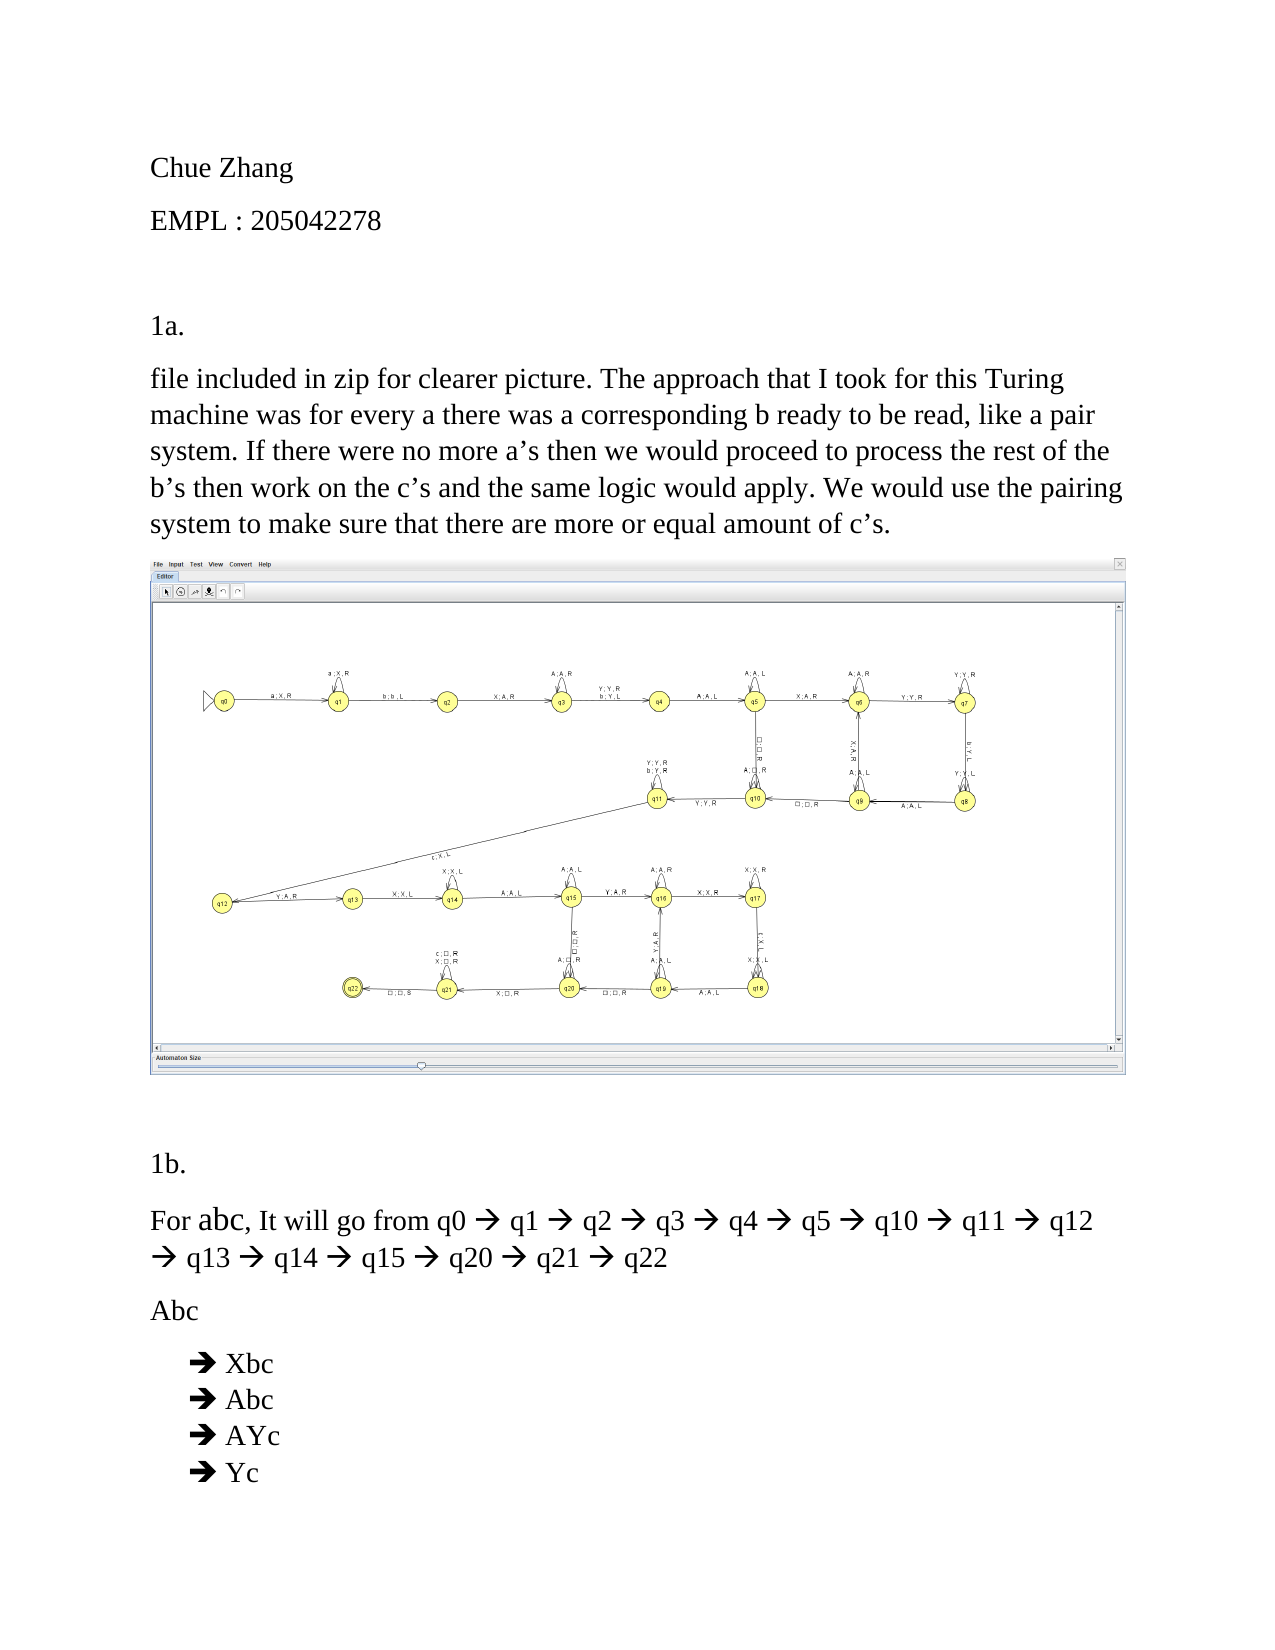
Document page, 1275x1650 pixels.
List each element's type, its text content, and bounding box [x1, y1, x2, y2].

list Yc [187, 1455, 1125, 1488]
list Xbc [187, 1346, 1125, 1380]
list Abc [187, 1382, 1125, 1416]
text Abc [150, 1293, 1125, 1327]
text 1a. [150, 308, 1125, 342]
text file included in zip for clearer picture. The approach that I took for this Turing machine was for every a there was a corresponding b ready to be read, like a pair system. If there were no more a’s then we would proceed to process the rest of the b’s then work on the c’s and the same logic would apply. We would use the pairing system to make sure that there are more or equal amount of c’s. [150, 361, 1125, 539]
text Chue Zhang [150, 150, 1125, 183]
picture [150, 558, 1126, 1075]
text For abc, It will go from q0 q1 q2 q3 q4 q5 q10 q11 q12 q13 q14 q15 q20 q21 q22 [150, 1199, 1125, 1274]
text 1b. [150, 1147, 1125, 1180]
list AYc [187, 1418, 1125, 1452]
text EMPL : 205042278 [150, 203, 1125, 236]
